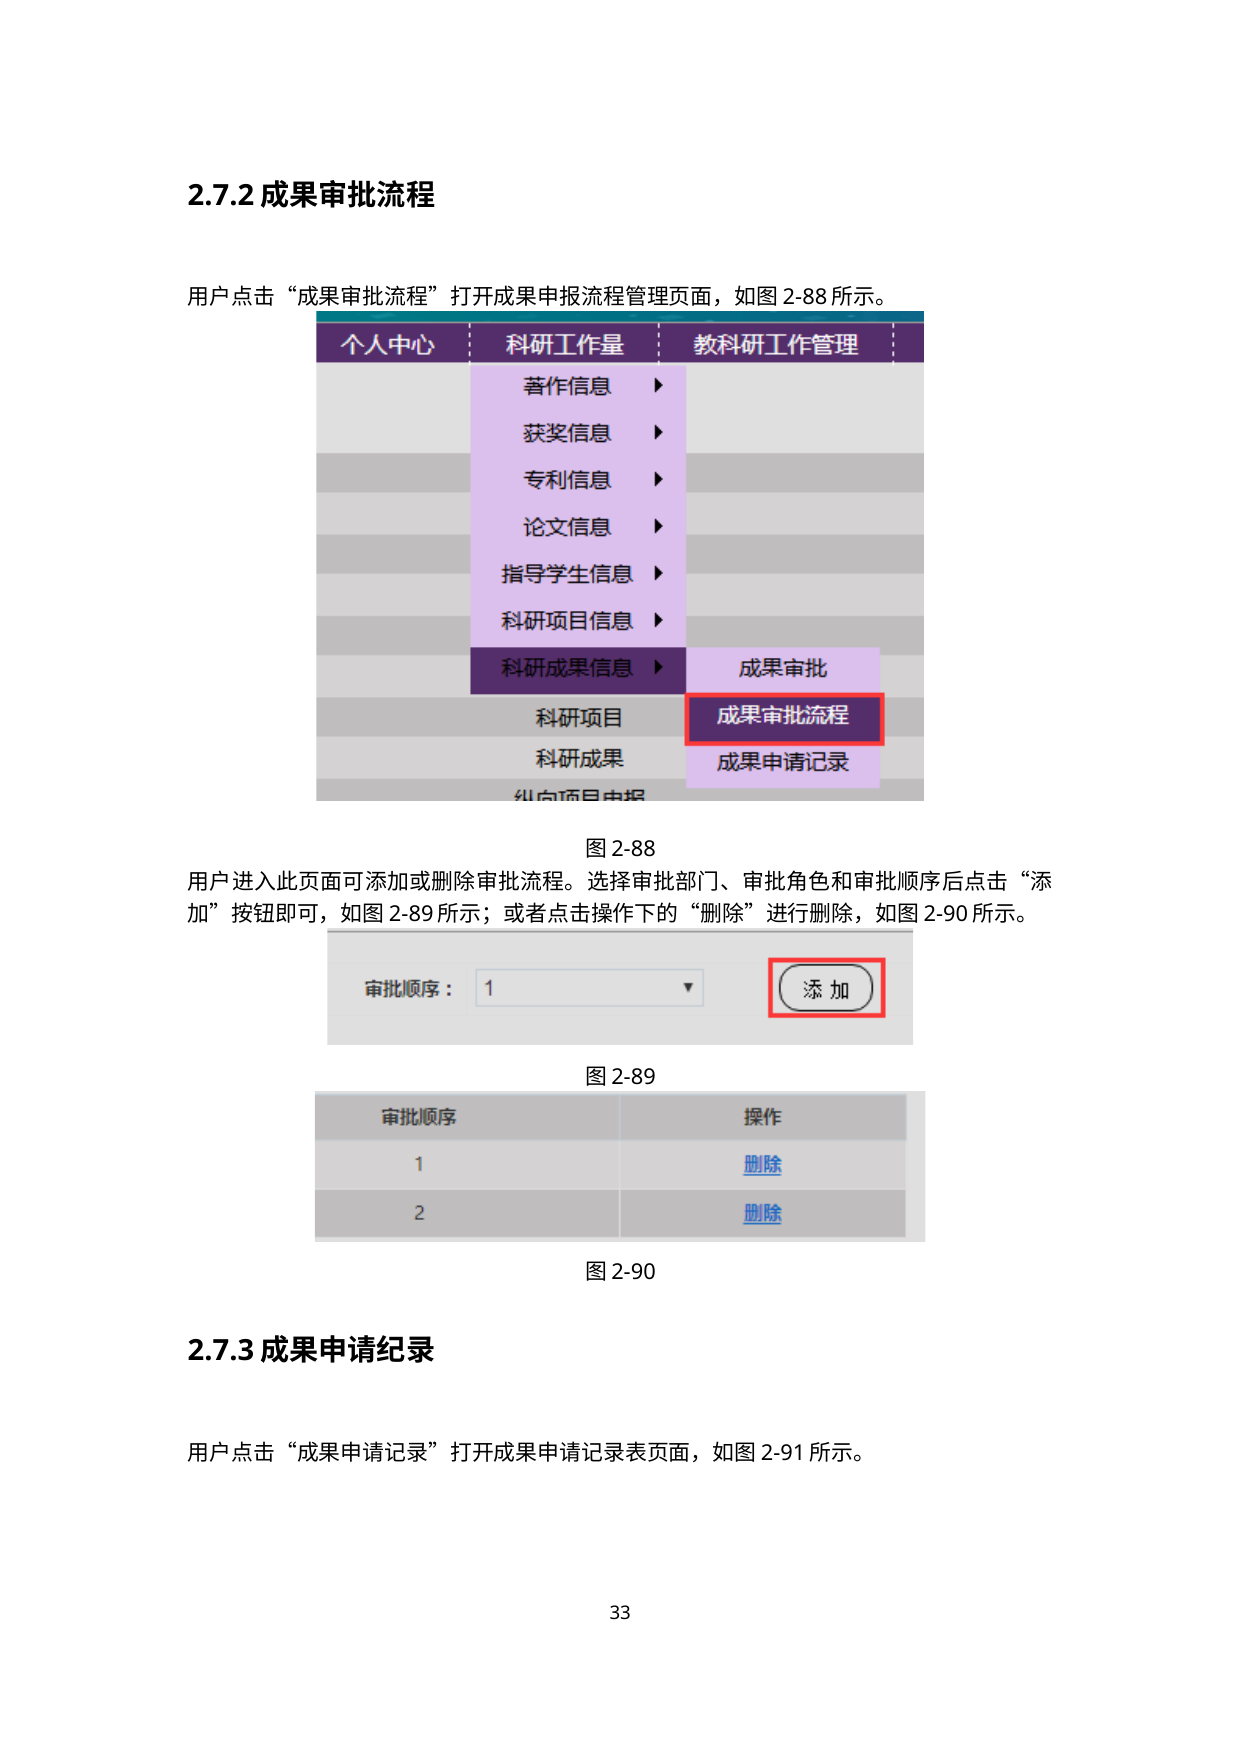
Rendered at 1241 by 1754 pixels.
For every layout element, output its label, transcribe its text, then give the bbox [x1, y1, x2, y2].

subtitle 2.7.3成果申请纪录 [187, 1315, 1053, 1380]
text 图2-90 [187, 1254, 1053, 1286]
text 图2-89 [187, 1059, 1053, 1091]
text 用户点击“成果申请记录”打开成果申请记录表页面，如图2-91所示。 [187, 1434, 1053, 1467]
subtitle 2.7.2成果审批流程 [187, 160, 1053, 225]
picture [314, 1091, 926, 1242]
text 用户点击“成果审批流程”打开成果申报流程管理页面，如图2-88所示。 [187, 279, 1053, 311]
picture [327, 928, 914, 1045]
text 用户进入此页面可添加或删除审批流程。选择审批部门、审批角色和审批顺序后点击“添加”按钮即可，如图2-89所示；或者点击操作下的“删除”进行删除，如图2-90所示。 [187, 864, 1053, 929]
text 图2-88 [187, 831, 1053, 864]
picture [316, 311, 924, 801]
